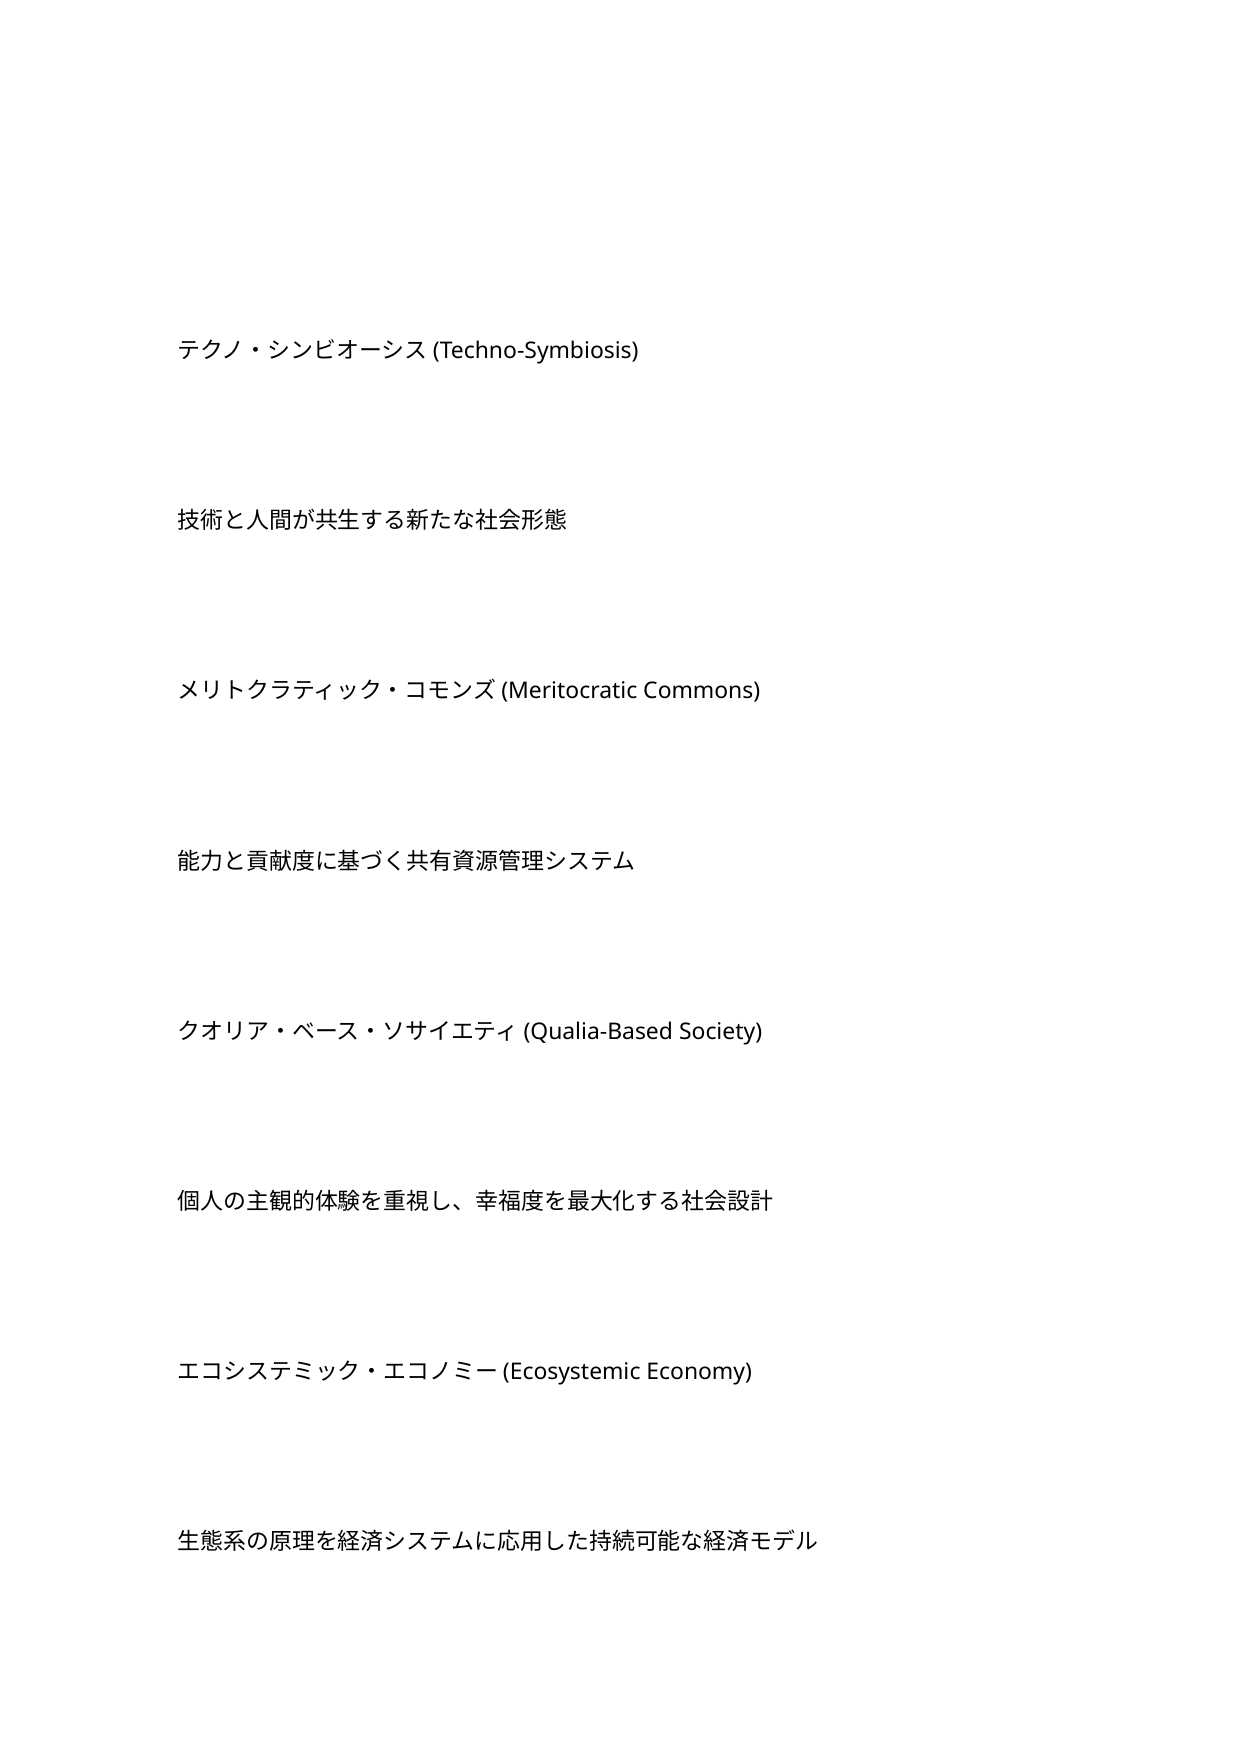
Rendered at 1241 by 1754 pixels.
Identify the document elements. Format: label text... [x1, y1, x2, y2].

text 生態系の原理を経済システムに応用した持続可能な経済モデル [177, 1521, 1063, 1558]
text エコシステミック・エコノミー (Ecosystemic Economy) [177, 1351, 1063, 1388]
text 個人の主観的体験を重視し、幸福度を最大化する社会設計 [177, 1181, 1063, 1218]
text 技術と人間が共生する新たな社会形態 [177, 500, 1063, 538]
text クオリア・ベース・ソサイエティ (Qualia-Based Society) [177, 1011, 1063, 1048]
text 能力と貢献度に基づく共有資源管理システム [177, 840, 1063, 878]
text メリトクラティック・コモンズ (Meritocratic Commons) [177, 670, 1063, 708]
text テクノ・シンビオーシス (Techno-Symbiosis) [177, 330, 1063, 368]
